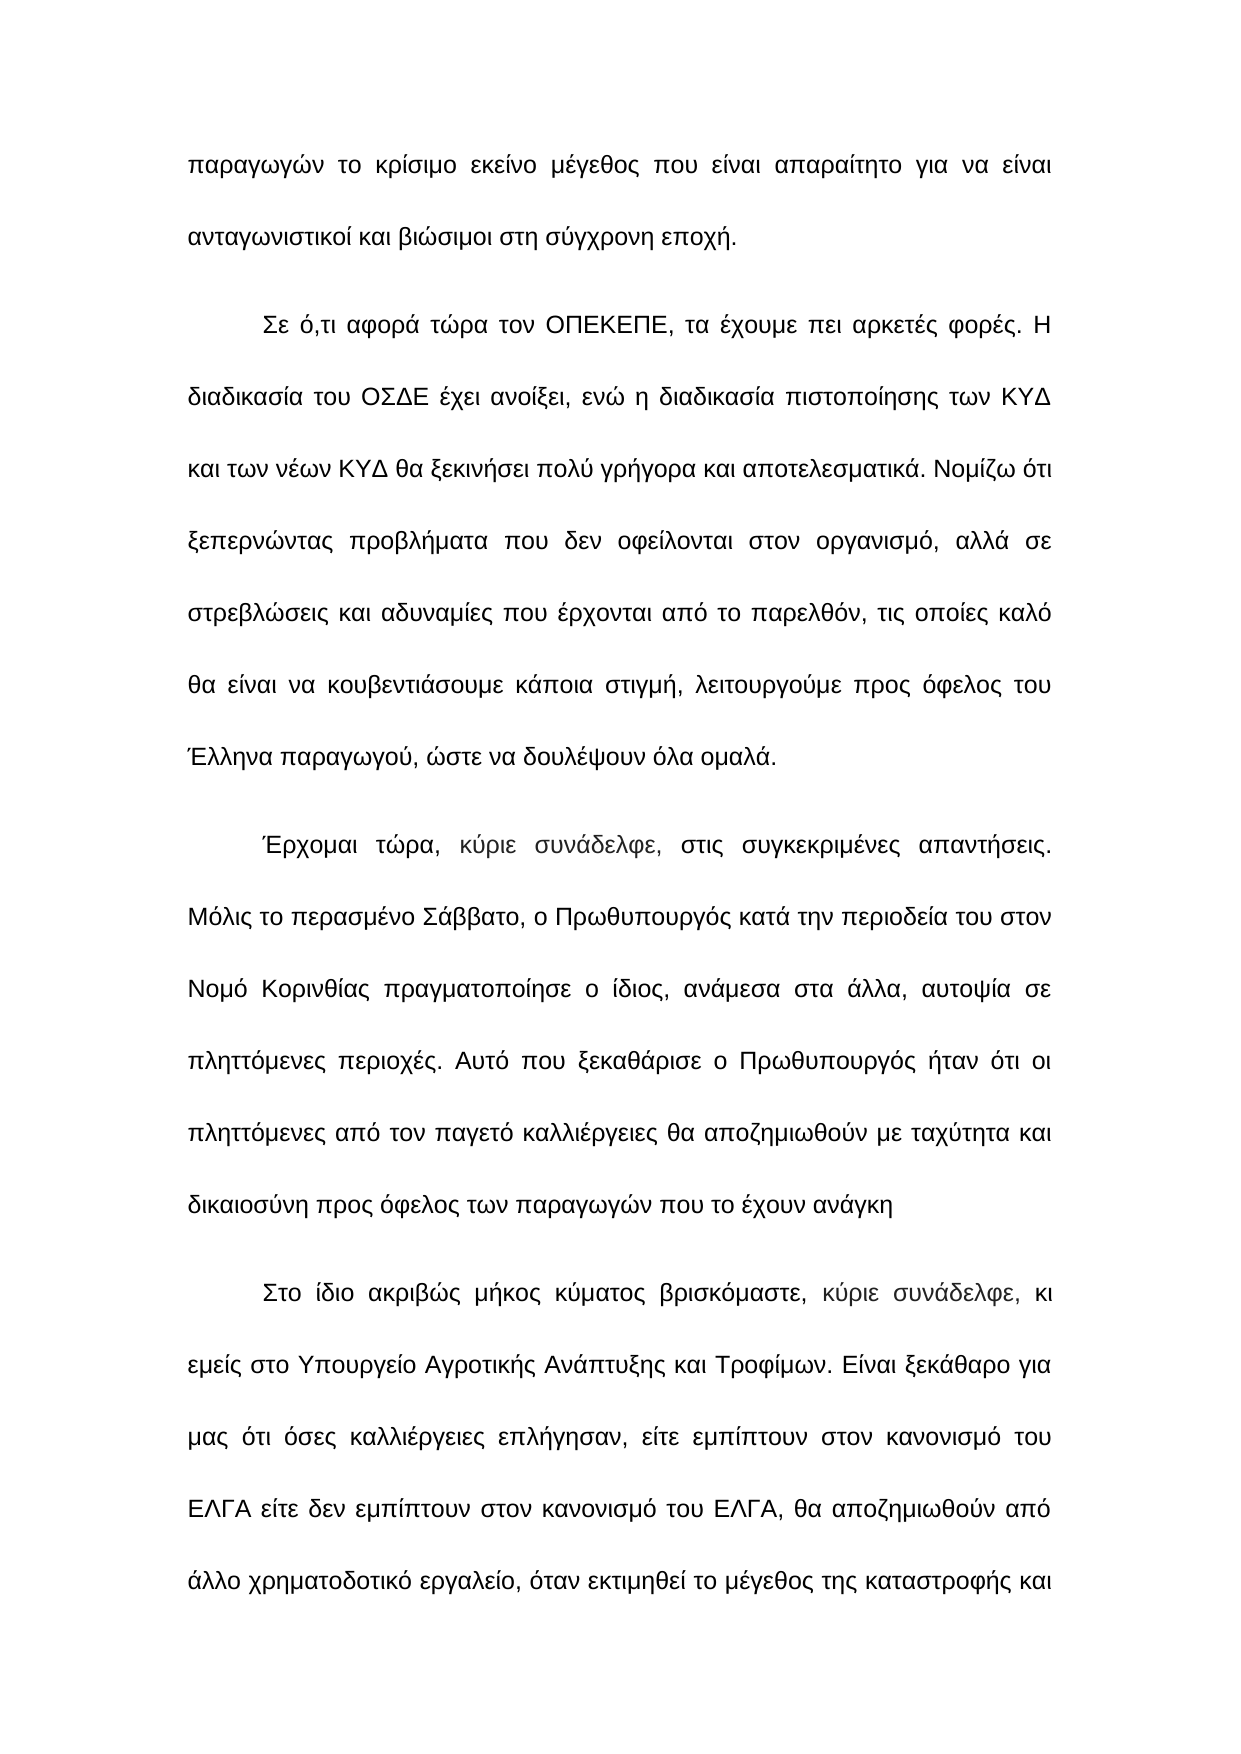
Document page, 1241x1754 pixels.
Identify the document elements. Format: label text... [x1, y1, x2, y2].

text Έρχομαι τώρα, κύριε συνάδελφε, στις συγκεκριμένες απαντήσεις. Μόλις το περασμένο Σάββατο, ο Πρωθυπουργός κατά την περιοδεία του στον Νομό Κορινθίας πραγματοποίησε ο ίδιος, ανάμεσα στα άλλα, αυτοψία σε πληττόμενες περιοχές. Αυτό που ξεκαθάρισε ο Πρωθυπουργός ήταν ότι οι πληττόμενες από τον παγετό καλλιέργειες θα αποζημιωθούν με ταχύτητα και δικαιοσύνη προς όφελος των παραγωγών που το έχουν ανάγκη [187, 830, 1053, 1218]
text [187, 150, 1053, 251]
text Σε ό,τι αφορά τώρα τον ΟΠΕΚΕΠΕ, τα έχουμε πει αρκετές φορές. Η διαδικασία του ΟΣΔΕ έχει ανοίξει, ενώ η διαδικασία πιστοποίησης των ΚΥΔ και των νέων ΚΥΔ θα ξεκινήσει πολύ γρήγορα και αποτελεσματικά. Νομίζω ότι ξεπερνώντας προβλήματα που δεν οφείλονται στον οργανισμό, αλλά σε στρεβλώσεις και αδυναμίες που έρχονται από το παρελθόν, τις οποίες καλό θα είναι να κουβεντιάσουμε κάποια στιγμή, λειτουργούμε προς όφελος του Έλληνα παραγωγού, ώστε να δουλέψουν όλα ομαλά. [187, 310, 1053, 770]
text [187, 1278, 1053, 1594]
